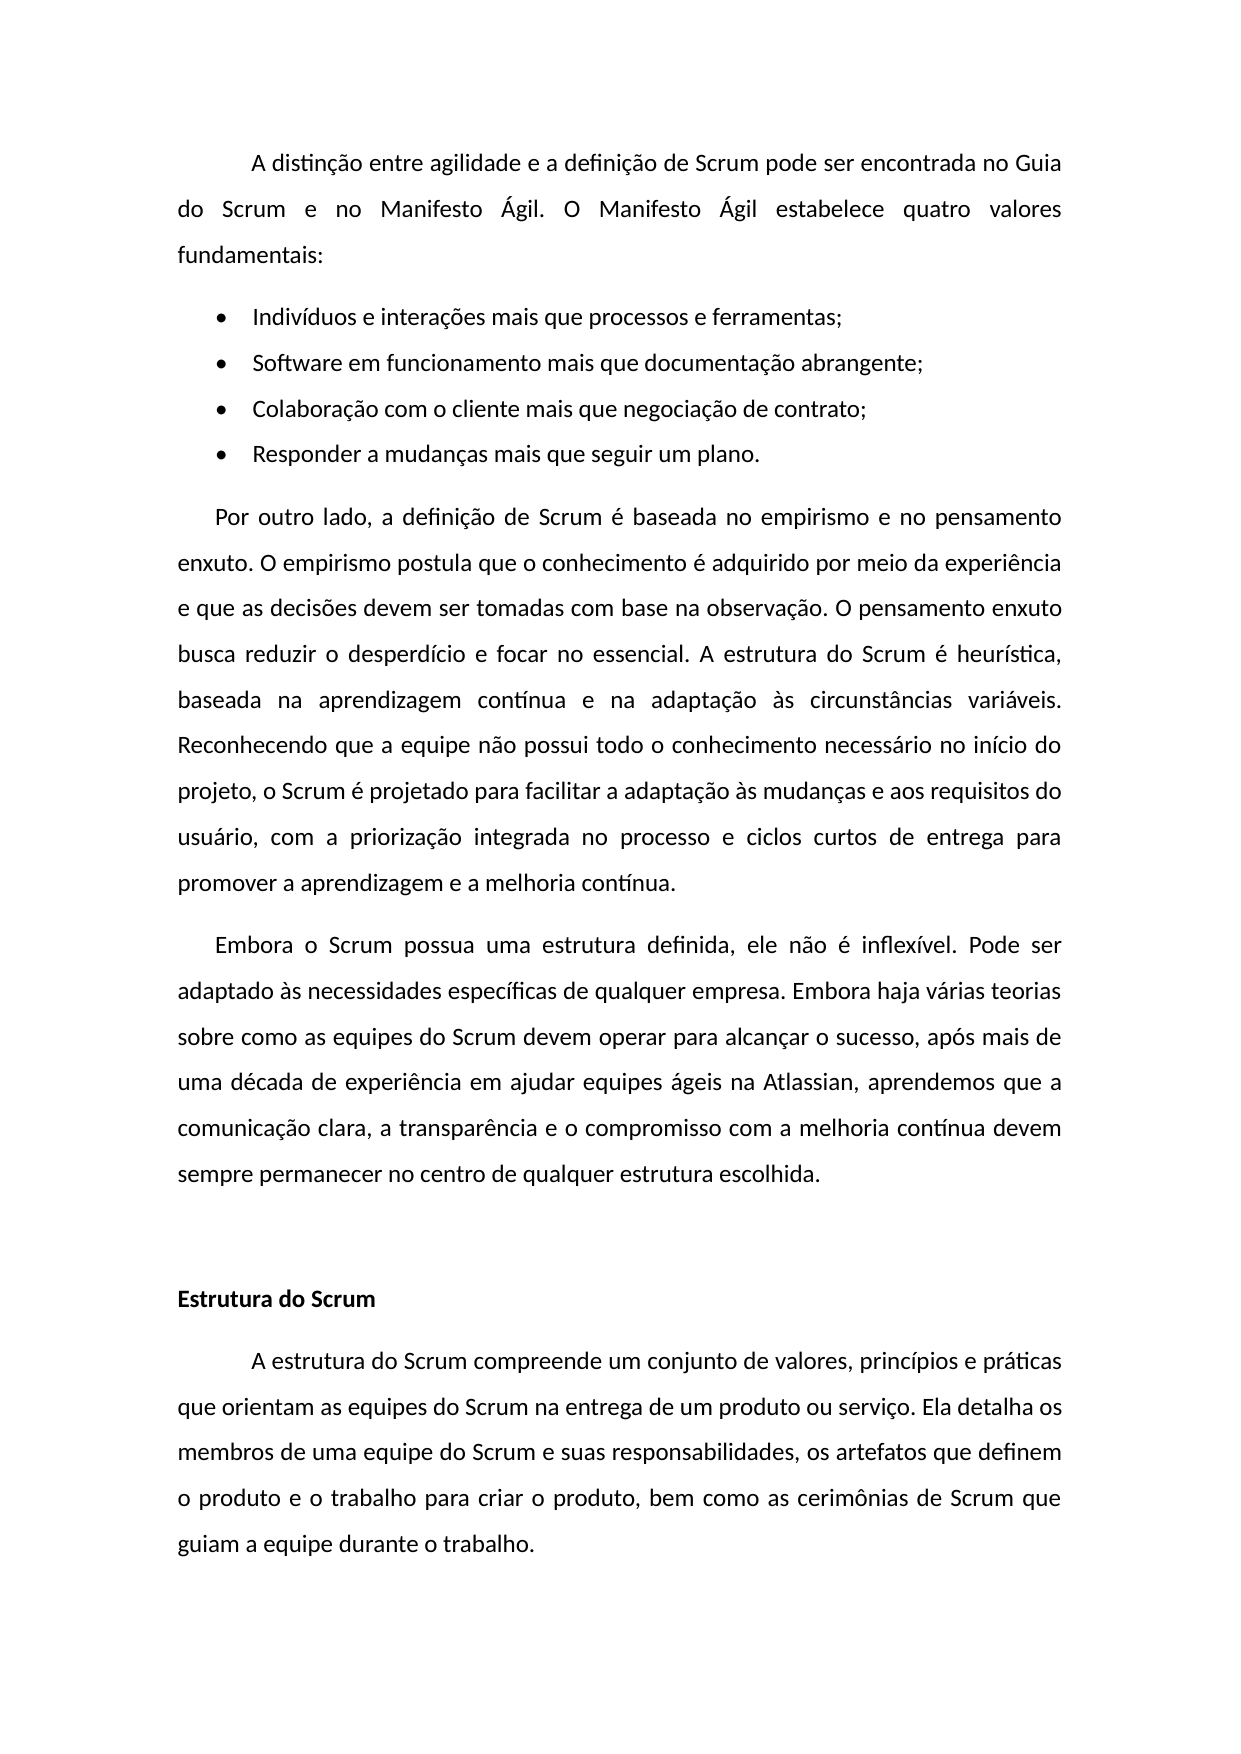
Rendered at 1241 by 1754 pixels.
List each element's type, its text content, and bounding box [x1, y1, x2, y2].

text Estrutura do Scrum [177, 1283, 1063, 1313]
text A estrutura do Scrum compreende um conjunto de valores, princípios e práticas que orientam as equipes do Scrum na entrega de um produto ou serviço. Ela detalha os membros de uma equipe do Scrum e suas responsabilidades, os artefatos que definem o produto e o trabalho para criar o produto, bem como as cerimônias de Scrum que guiam a equipe durante o trabalho. [177, 1345, 1063, 1558]
list Colaboração com o cliente mais que negociação de contrato; [215, 393, 1063, 423]
list Software em funcionamento mais que documentação abrangente; [215, 347, 1063, 378]
list Responder a mudanças mais que seguir um plano. [215, 439, 1063, 469]
list Indivíduos e interações mais que processos e ferramentas; [215, 301, 1063, 332]
text Por outro lado, a definição de Scrum é baseada no empirismo e no pensamento enxuto. O empirismo postula que o conhecimento é adquirido por meio da experiência e que as decisões devem ser tomadas com base na observação. O pensamento enxuto busca reduzir o desperdício e focar no essencial. A estrutura do Scrum é heurística, baseada na aprendizagem contínua e na adaptação às circunstâncias variáveis. Reconhecendo que a equipe não possui todo o conhecimento necessário no início do projeto, o Scrum é projetado para facilitar a adaptação às mudanças e aos requisitos do usuário, com a priorização integrada no processo e ciclos curtos de entrega para promover a aprendizagem e a melhoria contínua. [177, 501, 1063, 897]
text Embora o Scrum possua uma estrutura definida, ele não é inflexível. Pode ser adaptado às necessidades específicas de qualquer empresa. Embora haja várias teorias sobre como as equipes do Scrum devem operar para alcançar o sucesso, após mais de uma década de experiência em ajudar equipes ágeis na Atlassian, aprendemos que a comunicação clara, a transparência e o compromisso com a melhoria contínua devem sempre permanecer no centro de qualquer estrutura escolhida. [177, 929, 1063, 1188]
text A distinção entre agilidade e a definição de Scrum pode ser encontrada no Guia do Scrum e no Manifesto Ágil. O Manifesto Ágil estabelece quatro valores fundamentais: [177, 148, 1063, 269]
